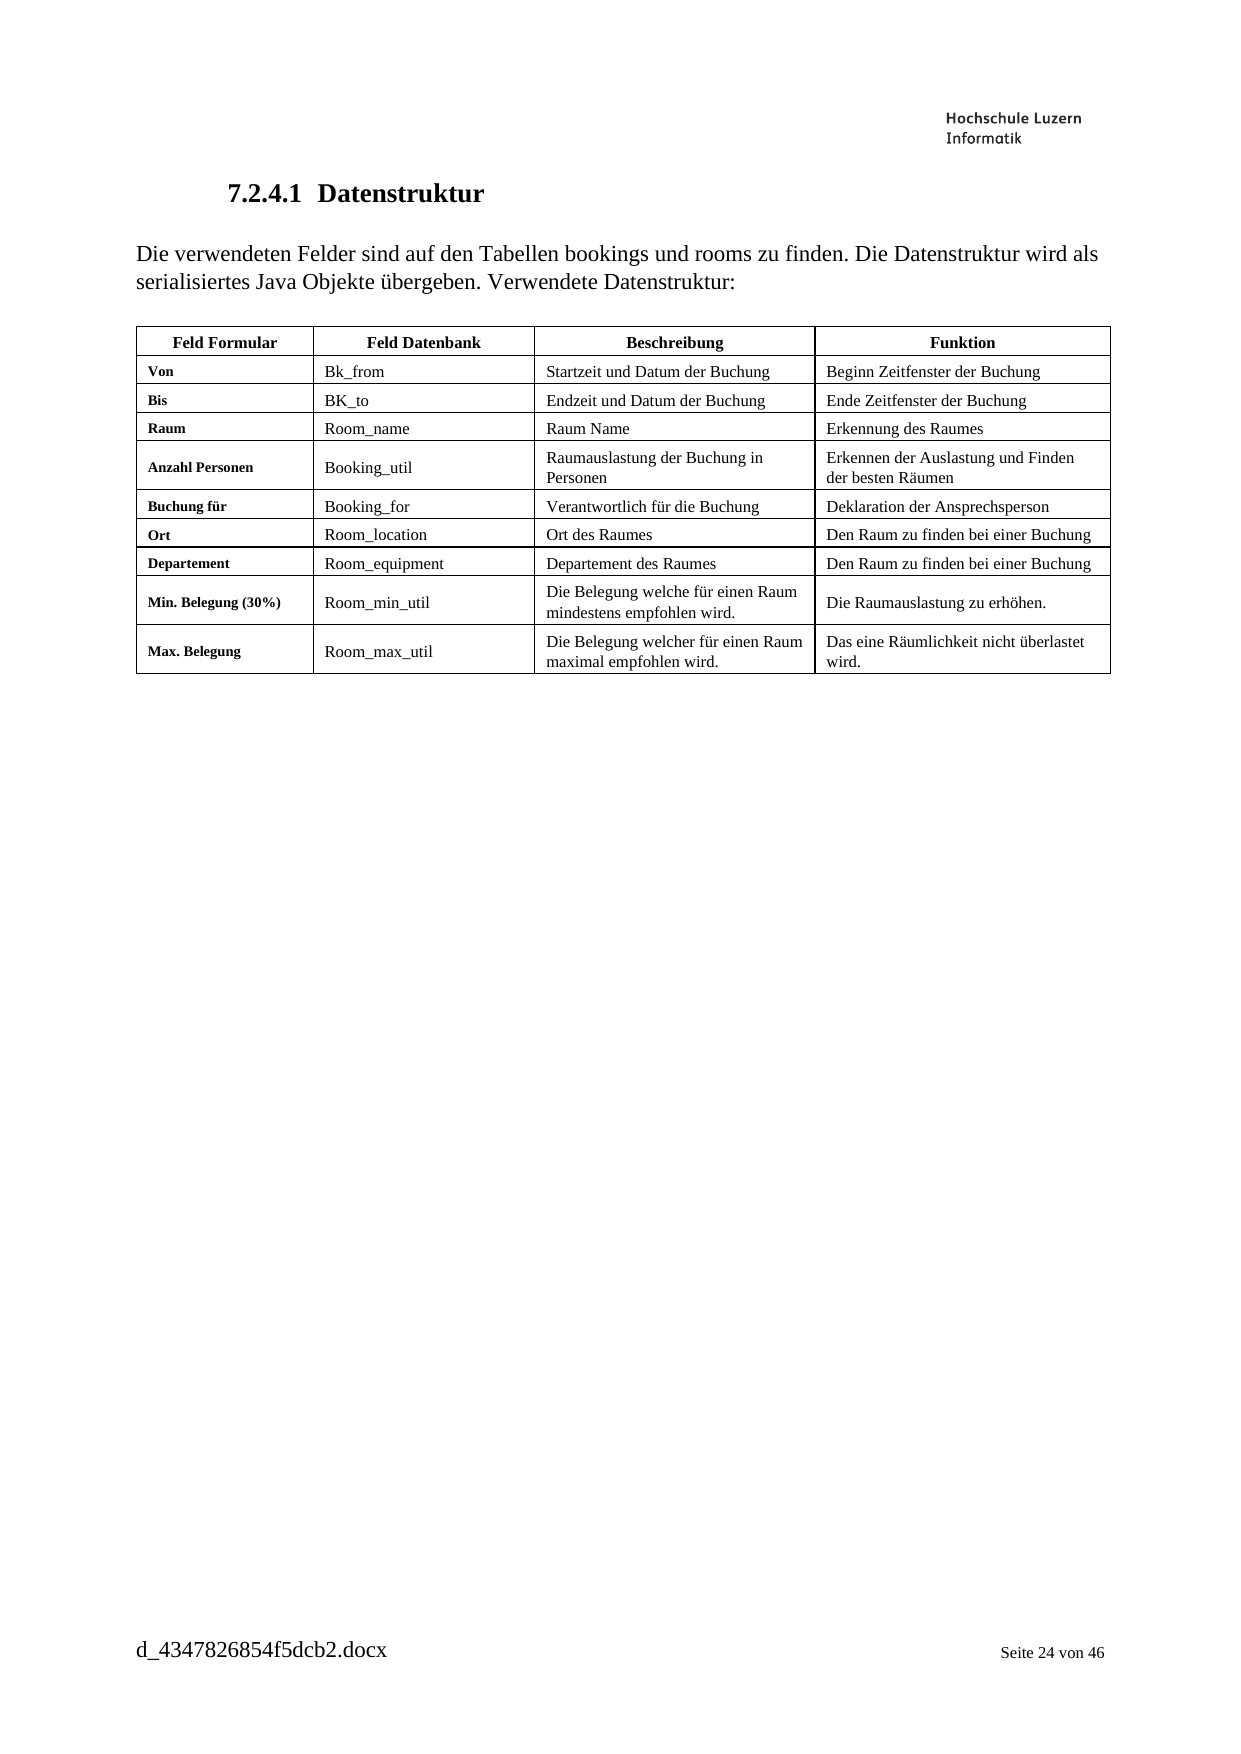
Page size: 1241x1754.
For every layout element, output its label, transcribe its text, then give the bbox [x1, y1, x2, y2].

table_cell Max. Belegung [137, 625, 313, 673]
table_cell Die Belegung welche für einen Raum mindestens empfohlen wird. [535, 576, 814, 624]
table_cell Beginn Zeitfenster der Buchung [816, 356, 1110, 383]
text Die verwendeten Felder sind auf den Tabellen bookings und rooms zu finden. Die Datenstruktur wird als serialisiertes Java Objekte übergeben. Verwendete Datenstruktur: [136, 240, 1104, 295]
table_cell Room_min_util [314, 576, 534, 624]
table_cell BK_to [314, 384, 534, 412]
table_cell Room_equipment [314, 548, 534, 575]
table_cell Room_max_util [314, 625, 534, 673]
table_cell Die Belegung welcher für einen Raum maximal empfohlen wird. [535, 625, 814, 673]
table_header Beschreibung [535, 327, 814, 354]
table_cell Booking_for [314, 490, 534, 518]
table_cell Room_name [314, 413, 534, 440]
table_cell Deklaration der Ansprechsperson [816, 490, 1110, 518]
table_cell Ort des Raumes [535, 519, 814, 546]
table_header Feld Formular [137, 327, 313, 354]
table_header Funktion [816, 327, 1110, 354]
table_cell Room_location [314, 519, 534, 546]
table_cell Booking_util [314, 441, 534, 489]
table_cell Endzeit und Datum der Buchung [535, 384, 814, 412]
table_cell Departement des Raumes [535, 548, 814, 575]
table_cell Min. Belegung (30%) [137, 576, 313, 624]
table_cell Den Raum zu finden bei einer Buchung [816, 548, 1110, 575]
table_cell Erkennen der Auslastung und Finden der besten Räumen [816, 441, 1110, 489]
table_cell Raum [137, 413, 313, 440]
table_cell Erkennung des Raumes [816, 413, 1110, 440]
table_cell Ort [137, 519, 313, 546]
table_cell Startzeit und Datum der Buchung [535, 356, 814, 383]
table_cell Bis [137, 384, 313, 412]
table_header Feld Datenbank [314, 327, 534, 354]
table_cell Von [137, 356, 313, 383]
table_cell Den Raum zu finden bei einer Buchung [816, 519, 1110, 546]
table_cell Ende Zeitfenster der Buchung [816, 384, 1110, 412]
table_cell Die Raumauslastung zu erhöhen. [816, 576, 1110, 624]
table_cell Anzahl Personen [137, 441, 313, 489]
table_cell Bk_from [314, 356, 534, 383]
table_cell Raum Name [535, 413, 814, 440]
table_cell Departement [137, 548, 313, 575]
table_cell Das eine Räumlichkeit nicht überlastet wird. [816, 625, 1110, 673]
table_cell Raumauslastung der Buchung in Personen [535, 441, 814, 489]
table_cell Verantwortlich für die Buchung [535, 490, 814, 518]
subtitle Datenstruktur [227, 177, 1104, 208]
table_cell Buchung für [137, 490, 313, 518]
